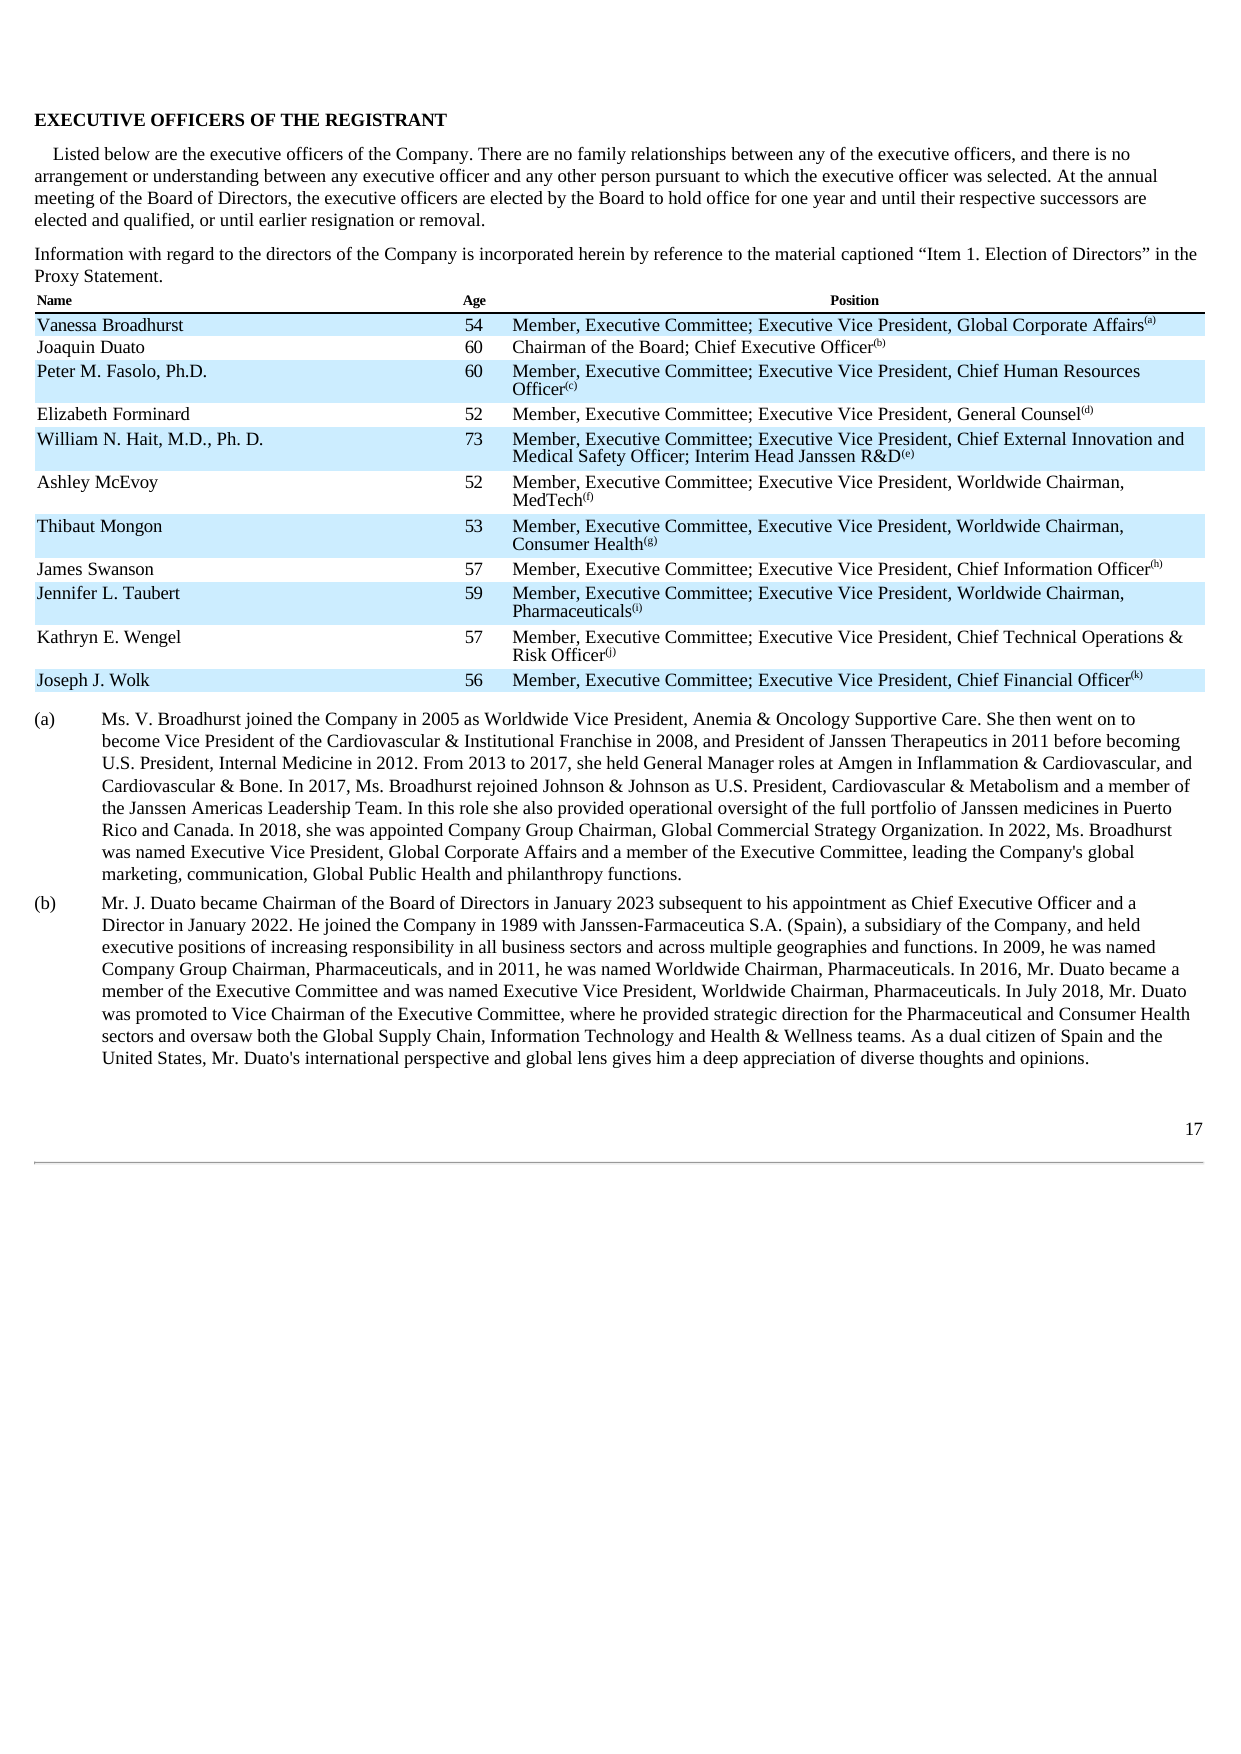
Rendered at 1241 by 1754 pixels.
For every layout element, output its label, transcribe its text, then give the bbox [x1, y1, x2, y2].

table_cell Member, Executive Committee; Executive Vice President, Worldwide Chairman, MedTech(f) [499, 471, 1205, 514]
table_cell 60 [362, 336, 499, 360]
table_header Position [499, 292, 1205, 312]
table_cell Jennifer L. Taubert [35, 582, 362, 625]
table_cell 54 [362, 314, 499, 336]
table_cell Member, Executive Committee; Executive Vice President, Worldwide Chairman, Pharmaceuticals(i) [499, 582, 1205, 625]
table_cell Member, Executive Committee, Executive Vice President, Worldwide Chairman, Consumer Health(g) [499, 514, 1205, 558]
table_cell 60 [362, 360, 499, 403]
text Information with regard to the directors of the Company is incorporated herein by reference to the material captioned “Item 1. Election of Directors” in the Proxy Statement. [34, 243, 1221, 287]
table_cell Peter M. Fasolo, Ph.D. [35, 360, 362, 403]
table_cell 56 [362, 669, 499, 692]
table_cell Member, Executive Committee; Executive Vice President, Chief Technical Operations & Risk Officer(j) [499, 625, 1205, 669]
table_cell Chairman of the Board; Chief Executive Officer(b) [499, 336, 1205, 360]
text 17 [6, 1118, 1203, 1139]
table_cell Thibaut Mongon [35, 514, 362, 558]
table_cell Kathryn E. Wengel [35, 625, 362, 669]
table_cell Joseph J. Wolk [35, 669, 362, 692]
table_cell Member, Executive Committee; Executive Vice President, Global Corporate Affairs(a) [499, 314, 1205, 336]
table_cell 73 [362, 427, 499, 471]
table_cell 52 [362, 471, 499, 514]
table_cell Member, Executive Committee; Executive Vice President, Chief Information Officer(h) [499, 558, 1205, 582]
table_cell Member, Executive Committee; Executive Vice President, Chief Financial Officer(k) [499, 669, 1205, 692]
table_cell James Swanson [35, 558, 362, 582]
table_cell 57 [362, 625, 499, 669]
table_cell 53 [362, 514, 499, 558]
table_cell Member, Executive Committee; Executive Vice President, General Counsel(d) [499, 403, 1205, 427]
table_cell Member, Executive Committee; Executive Vice President, Chief External Innovation and Medical Safety Officer; Interim Head Janssen R&D(e) [499, 427, 1205, 471]
list Ms. V. Broadhurst joined the Company in 2005 as Worldwide Vice President, Anemia & Oncology Supportive Care. She then went on to become Vice President of the Cardiovascular & Institutional Franchise in 2008, and President of Janssen Therapeutics in 2011 before becoming U.S. President, Internal Medicine in 2012. From 2013 to 2017, she held General Manager roles at Amgen in Inflammation & Cardiovascular, and Cardiovascular & Bone. In 2017, Ms. Broadhurst rejoined Johnson & Johnson as U.S. President, Cardiovascular & Metabolism and a member of the Janssen Americas Leadership Team. In this role she also provided operational oversight of the full portfolio of Janssen medicines in Puerto Rico and Canada. In 2018, she was appointed Company Group Chairman, Global Commercial Strategy Organization. In 2022, Ms. Broadhurst was named Executive Vice President, Global Corporate Affairs and a member of the Executive Committee, leading the Company's global marketing, communication, Global Public Health and philanthropy functions. [34, 708, 1193, 885]
table_cell 52 [362, 403, 499, 427]
list Mr. J. Duato became Chairman of the Board of Directors in January 2023 subsequent to his appointment as Chief Executive Officer and a Director in January 2022. He joined the Company in 1989 with Janssen-Farmaceutica S.A. (Spain), a subsidiary of the Company, and held executive positions of increasing responsibility in all business sectors and across multiple geographies and functions. In 2009, he was named Company Group Chairman, Pharmaceuticals, and in 2011, he was named Worldwide Chairman, Pharmaceuticals. In 2016, Mr. Duato became a member of the Executive Committee and was named Executive Vice President, Worldwide Chairman, Pharmaceuticals. In July 2018, Mr. Duato was promoted to Vice Chairman of the Executive Committee, where he provided strategic direction for the Pharmaceutical and Consumer Health sectors and oversaw both the Global Supply Chain, Information Technology and Health & Wellness teams. As a dual citizen of Spain and the United States, Mr. Duato's international perspective and global lens gives him a deep appreciation of diverse thoughts and opinions. [34, 892, 1202, 1068]
table_cell Vanessa Broadhurst [35, 314, 362, 336]
table_header Age [362, 292, 499, 312]
table_cell Member, Executive Committee; Executive Vice President, Chief Human Resources Officer(c) [499, 360, 1205, 403]
text Listed below are the executive officers of the Company. There are no family relationships between any of the executive officers, and there is no arrangement or understanding between any executive officer and any other person pursuant to which the executive officer was selected. At the annual meeting of the Board of Directors, the executive officers are elected by the Board to hold office for one year and until their respective successors are elected and qualified, or until earlier resignation or removal. [34, 143, 1200, 231]
table_cell Ashley McEvoy [35, 471, 362, 514]
table_cell Elizabeth Forminard [35, 403, 362, 427]
table_cell Joaquin Duato [35, 336, 362, 360]
table_cell William N. Hait, M.D., Ph. D. [35, 427, 362, 471]
table_cell 59 [362, 582, 499, 625]
table_cell 57 [362, 558, 499, 582]
subtitle EXECUTIVE OFFICERS OF THE REGISTRANT [34, 109, 1221, 131]
table_header Name [35, 292, 362, 312]
